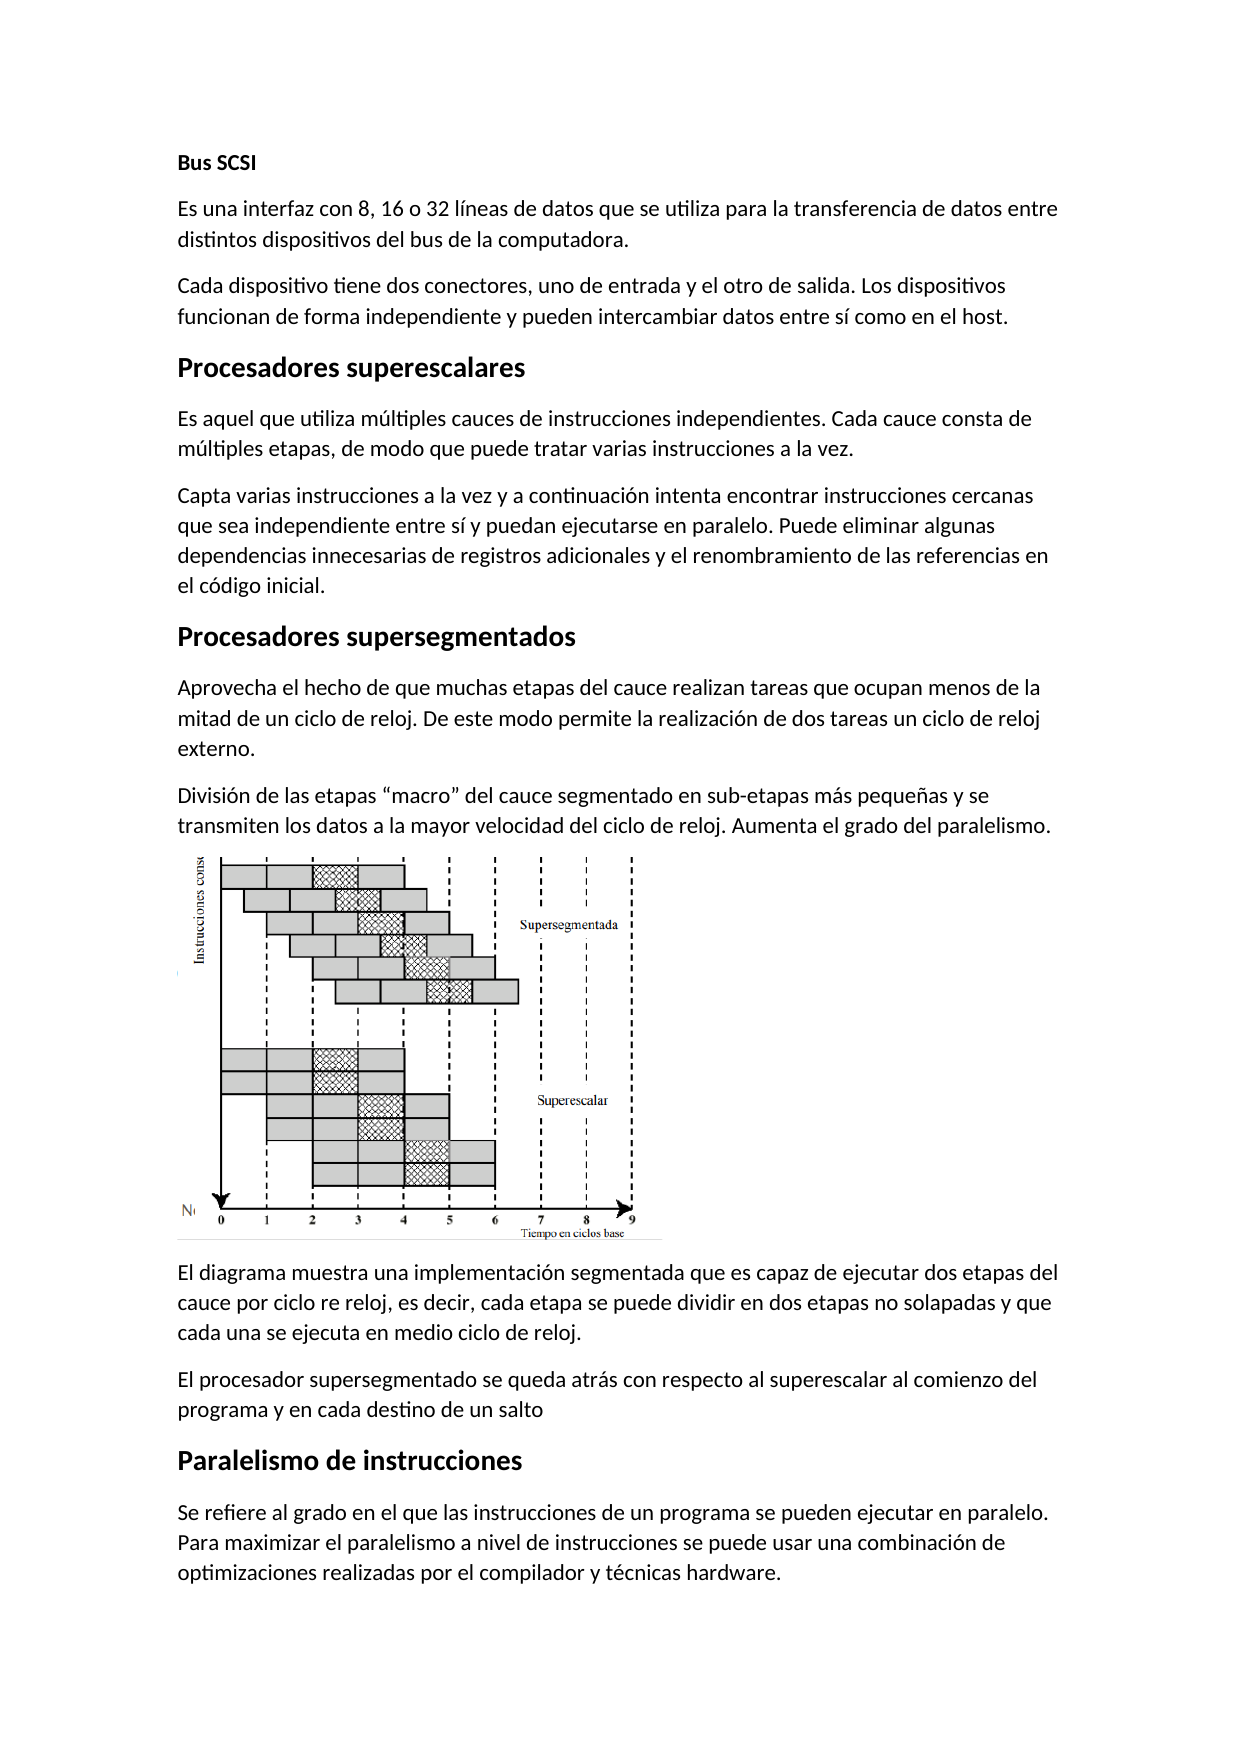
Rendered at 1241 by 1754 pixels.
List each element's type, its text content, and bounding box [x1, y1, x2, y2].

text Se refiere al grado en el que las instrucciones de un programa se pueden ejecutar en paralelo. Para maximizar el paralelismo a nivel de instrucciones se puede usar una combinación de optimizaciones realizadas por el compilador y técnicas hardware. [177, 1498, 1063, 1586]
text Bus SCSI [177, 148, 1063, 176]
picture [177, 857, 663, 1240]
text Procesadores supersegmentados [177, 618, 1063, 654]
text Cada dispositivo tiene dos conectores, uno de entrada y el otro de salida. Los dispositivos funcionan de forma independiente y pueden intercambiar datos entre sí como en el host. [177, 272, 1063, 330]
text El procesador supersegmentado se queda atrás con respecto al superescalar al comienzo del programa y en cada destino de un salto [177, 1365, 1063, 1424]
text El diagrama muestra una implementación segmentada que es capaz de ejecutar dos etapas del cauce por ciclo re reloj, es decir, cada etapa se puede dividir en dos etapas no solapadas y que cada una se ejecuta en medio ciclo de reloj. [177, 1258, 1063, 1347]
text Es aquel que utiliza múltiples cauces de instrucciones independientes. Cada cauce consta de múltiples etapas, de modo que puede tratar varias instrucciones a la vez. [177, 404, 1063, 462]
text Es una interfaz con 8, 16 o 32 líneas de datos que se utiliza para la transferencia de datos entre distintos dispositivos del bus de la computadora. [177, 194, 1063, 253]
text División de las etapas “macro” del cauce segmentado en sub-etapas más pequeñas y se transmiten los datos a la mayor velocidad del ciclo de reloj. Aumenta el grado del paralelismo. [177, 781, 1063, 839]
text Procesadores superescalares [177, 349, 1063, 384]
text Paralelismo de instrucciones [177, 1442, 1063, 1478]
text Aprovecha el hecho de que muchas etapas del cauce realizan tareas que ocupan menos de la mitad de un ciclo de reloj. De este modo permite la realización de dos tareas un ciclo de reloj externo. [177, 673, 1063, 762]
text Capta varias instrucciones a la vez y a continuación intenta encontrar instrucciones cercanas que sea independiente entre sí y puedan ejecutarse en paralelo. Puede eliminar algunas dependencias innecesarias de registros adicionales y el renombramiento de las referencias en el código inicial. [177, 481, 1063, 599]
